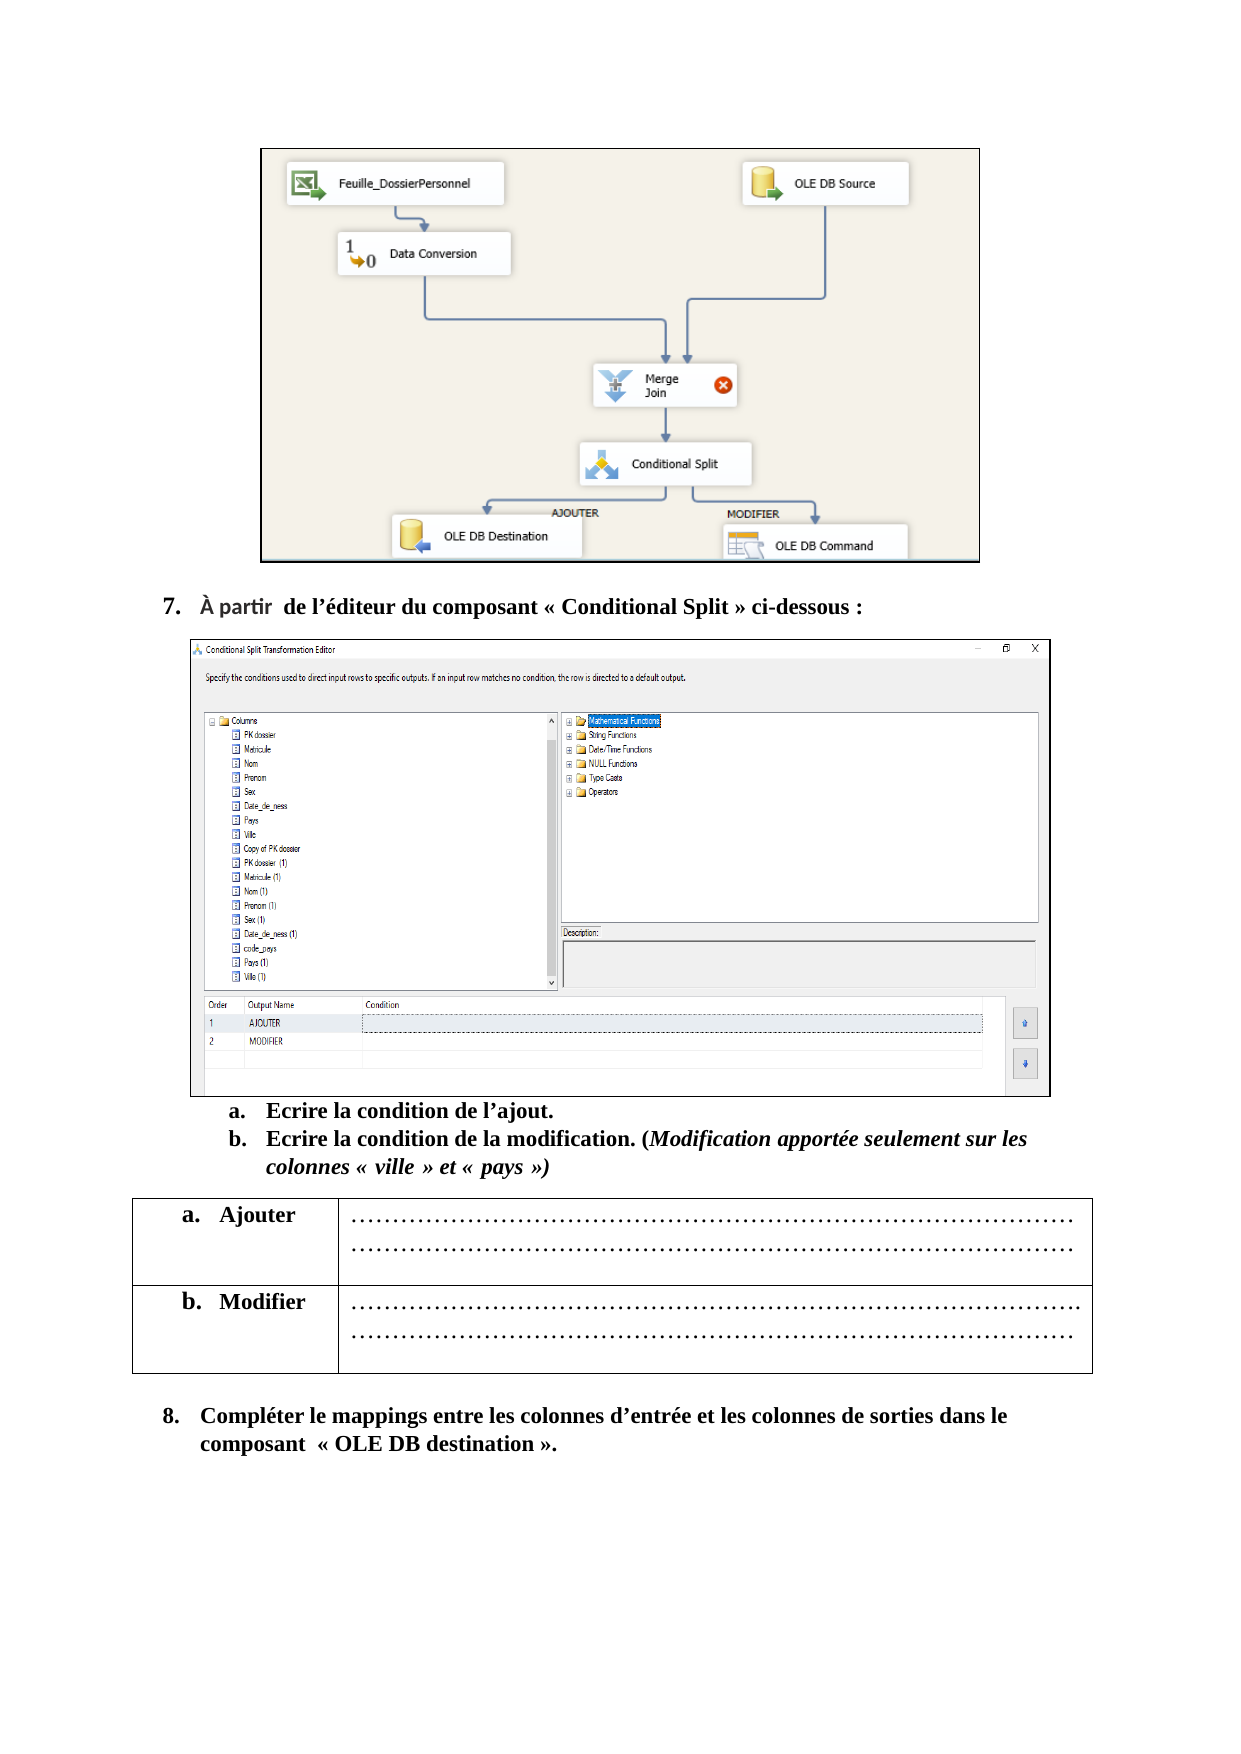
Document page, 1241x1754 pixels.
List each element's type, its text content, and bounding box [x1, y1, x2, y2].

list Compléter le mappings entre les colonnes d’entrée et les colonnes de sorties dans le composant « OLE DB destination ». [162, 1402, 1093, 1457]
list Ecrire la condition de la modification. (Modification apportée seulement sur les colonnes « ville » et « pays ») [228, 1125, 1093, 1180]
table_cell Modifier [133, 1286, 338, 1372]
table_header …………………………………………………………………………… …………………………………………………………………………… [339, 1199, 1092, 1285]
picture [262, 149, 979, 561]
table_cell ……………………………………………………………………………. …………………………………………………………………………… [339, 1286, 1092, 1372]
list Ecrire la condition de l’ajout. [228, 1097, 1093, 1124]
picture [191, 640, 1049, 1096]
list À partir de l’éditeur du composant « Conditional Split » ci-dessous : [162, 591, 1093, 620]
table_header Ajouter [133, 1199, 338, 1285]
